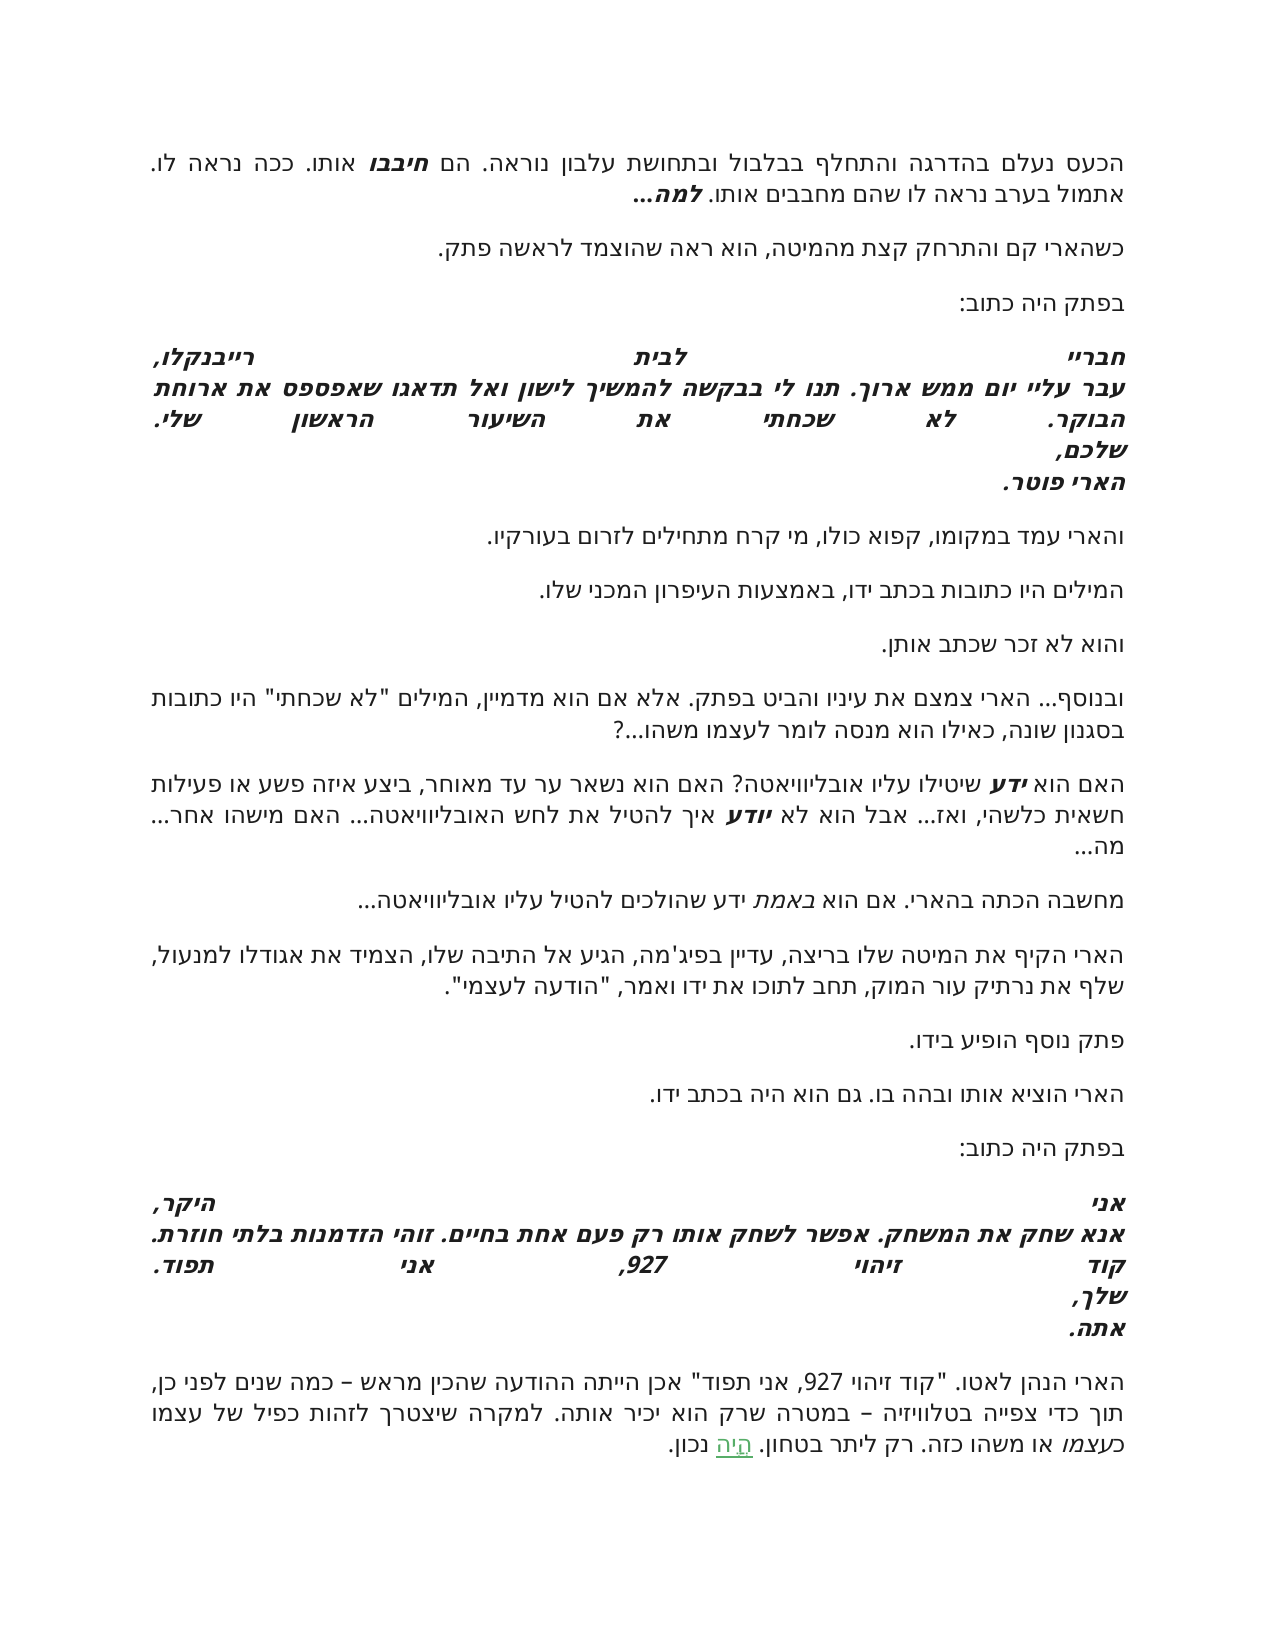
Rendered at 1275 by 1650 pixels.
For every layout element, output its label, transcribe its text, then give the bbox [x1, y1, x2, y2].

text אני היקר, אנא שחק את המשחק. אפשר לשחק אותו רק פעם אחת בחיים. זוהי הזדמנות בלתי חוזרת. קוד זיהוי 927, אני תפוד. שלך, אתה. [150, 1189, 1125, 1346]
text חבריי לבית רייבנקלו, עבר עליי יום ממש ארוך. תנו לי בבקשה להמשיך לישון ואל תדאגו שאפספס את ארוחת הבוקר. לא שכחתי את השיעור הראשון שלי. שלכם, הארי פוטר. [150, 344, 1125, 500]
text פתק נוסף הופיע בידו. [150, 1027, 1125, 1058]
text הארי הוציא אותו ובהה בו. גם הוא היה בכתב ידו. [150, 1081, 1125, 1112]
text בפתק היה כתוב: [150, 289, 1125, 321]
text בפתק היה כתוב: [150, 1135, 1125, 1167]
text הארי הנהן לאטו. "קוד זיהוי 927, אני תפוד" אכן הייתה ההודעה שהכין מראש – כמה שנים לפני כן, תוך כדי צפייה בטלוויזיה – במטרה שרק הוא יכיר אותה. למקרה שיצטרך לזהות כפיל של עצמו כעצמו או משהו כזה. רק ליתר בטחון. הֲיֶה נכון. [150, 1369, 1125, 1462]
text הכעס נעלם בהדרגה והתחלף בבלבול ובתחושת עלבון נוראה. הם חיבבו אותו. ככה נראה לו. אתמול בערב נראה לו שהם מחבבים אותו. למה… [150, 150, 1125, 212]
text ובנוסף… הארי צמצם את עיניו והביט בפתק. אלא אם הוא מדמיין, המילים "לא שכחתי" היו כתובות בסגנון שונה, כאילו הוא מנסה לומר לעצמו משהו…? [150, 685, 1125, 748]
text כשהארי קם והתרחק קצת מהמיטה, הוא ראה שהוצמד לראשה פתק. [150, 235, 1125, 267]
text הארי הקיף את המיטה שלו בריצה, עדיין בפיג'מה, הגיע אל התיבה שלו, הצמיד את אגודלו למנעול, שלף את נרתיק עור המוק, תחב לתוכו את ידו ואמר, "הודעה לעצמי". [150, 942, 1125, 1004]
text מחשבה הכתה בהארי. אם הוא באמת ידע שהולכים להטיל עליו אובליוויאטה… [150, 887, 1125, 919]
text האם הוא ידע שיטילו עליו אובליוויאטה? האם הוא נשאר ער עד מאוחר, ביצע איזה פשע או פעילות חשאית כלשהי, ואז… אבל הוא לא יודע איך להטיל את לחש האובליוויאטה… האם מישהו אחר… מה… [150, 771, 1125, 864]
text והארי עמד במקומו, קפוא כולו, מי קרח מתחילים לזרום בעורקיו. [150, 523, 1125, 554]
text המילים היו כתובות בכתב ידו, באמצעות העיפרון המכני שלו. [150, 577, 1125, 608]
text והוא לא זכר שכתב אותן. [150, 631, 1125, 662]
